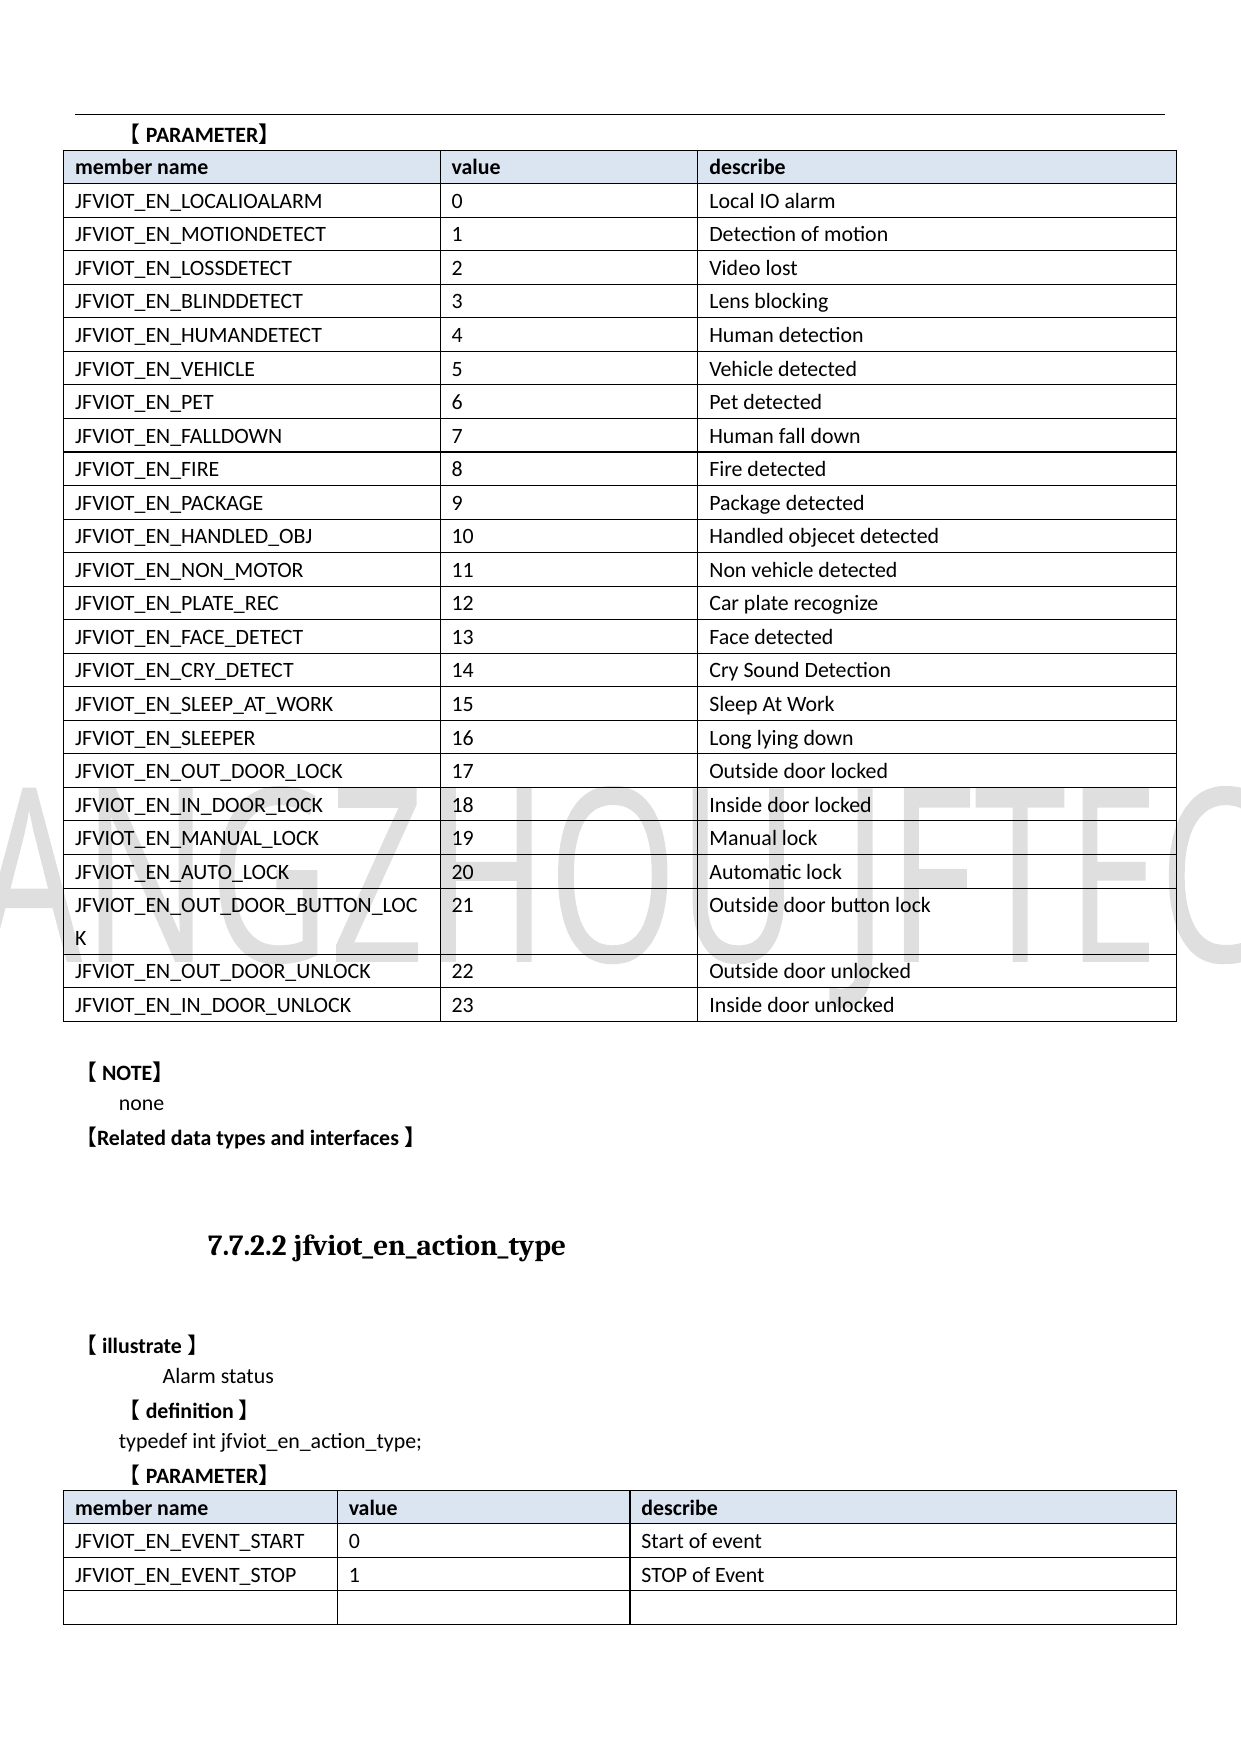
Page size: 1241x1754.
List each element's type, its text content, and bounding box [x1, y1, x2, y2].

table_cell 22 [441, 955, 697, 987]
table_cell JFVIOT_EN_CRY_DETECT [64, 654, 440, 686]
table_cell JFVIOT_EN_IN_DOOR_LOCK [64, 788, 440, 820]
table_cell Start of event [631, 1524, 1176, 1557]
table_cell 9 [441, 486, 697, 518]
table_cell JFVIOT_EN_AUTO_LOCK [64, 855, 440, 887]
table_cell JFVIOT_EN_MOTIONDETECT [64, 218, 440, 250]
table_cell Face detected [698, 620, 1176, 653]
table_cell JFVIOT_EN_OUT_DOOR_BUTTON_LOCK [64, 889, 440, 953]
table_cell JFVIOT_EN_VEHICLE [64, 352, 440, 384]
table_cell JFVIOT_EN_SLEEPER [64, 721, 440, 753]
table_cell Automatic lock [698, 855, 1176, 887]
table_cell Detection of motion [698, 218, 1176, 250]
table_cell 10 [441, 520, 697, 552]
text 【 PARAMETER】 [75, 1457, 1165, 1490]
table_cell 15 [441, 687, 697, 720]
table_cell Inside door unlocked [698, 988, 1176, 1021]
text 【 illustrate 】 [75, 1327, 1165, 1360]
text 【 PARAMETER】 [75, 117, 1165, 149]
table_cell Video lost [698, 251, 1176, 284]
table_cell Outside door button lock [698, 889, 1176, 953]
text none [75, 1087, 1165, 1119]
table_cell JFVIOT_EN_PET [64, 385, 440, 418]
table_cell Pet detected [698, 385, 1176, 418]
table_cell Outside door unlocked [698, 955, 1176, 987]
text 【 definition 】 [75, 1392, 1165, 1425]
table_cell 11 [441, 553, 697, 586]
table_cell JFVIOT_EN_SLEEP_AT_WORK [64, 687, 440, 720]
table_header describe [631, 1491, 1176, 1523]
table_cell JFVIOT_EN_NON_MOTOR [64, 553, 440, 586]
table_cell 16 [441, 721, 697, 753]
table_cell 12 [441, 587, 697, 619]
subtitle jfviot_en_action_type [208, 1213, 1165, 1278]
table_cell JFVIOT_EN_HUMANDETECT [64, 318, 440, 351]
table_cell 23 [441, 988, 697, 1021]
table_cell JFVIOT_EN_FIRE [64, 453, 440, 485]
table_cell Manual lock [698, 821, 1176, 854]
table_header value [338, 1491, 629, 1523]
table_cell JFVIOT_EN_BLINDDETECT [64, 285, 440, 317]
table_cell Human detection [698, 318, 1176, 351]
table_cell JFVIOT_EN_MANUAL_LOCK [64, 821, 440, 854]
table_cell JFVIOT_EN_FALLDOWN [64, 419, 440, 451]
table_header value [441, 151, 697, 183]
table_cell JFVIOT_EN_IN_DOOR_UNLOCK [64, 988, 440, 1021]
table_cell 0 [338, 1524, 629, 1557]
table_cell Long lying down [698, 721, 1176, 753]
table_cell JFVIOT_EN_EVENT_START [64, 1524, 337, 1557]
table_cell 8 [441, 453, 697, 485]
table_header describe [698, 151, 1176, 183]
table_cell STOP of Event [631, 1558, 1176, 1590]
table_cell 0 [441, 184, 697, 217]
table_cell Lens blocking [698, 285, 1176, 317]
table_header member name [64, 1491, 337, 1523]
table_cell 1 [441, 218, 697, 250]
table_cell JFVIOT_EN_FACE_DETECT [64, 620, 440, 653]
table_cell JFVIOT_EN_PACKAGE [64, 486, 440, 518]
table_cell Human fall down [698, 419, 1176, 451]
text typedef int jfviot_en_action_type; [75, 1425, 1165, 1457]
table_cell 7 [441, 419, 697, 451]
table_cell JFVIOT_EN_LOSSDETECT [64, 251, 440, 284]
table_cell Package detected [698, 486, 1176, 518]
table_cell 4 [441, 318, 697, 351]
table_cell 1 [338, 1558, 629, 1590]
text 【Related data types and interfaces 】 [75, 1119, 1165, 1152]
table_cell 18 [441, 788, 697, 820]
table_cell [64, 1591, 337, 1624]
table_cell Car plate recognize [698, 587, 1176, 619]
table_cell 17 [441, 754, 697, 787]
table_cell [338, 1591, 629, 1624]
table_cell Sleep At Work [698, 687, 1176, 720]
table_cell 19 [441, 821, 697, 854]
table_cell JFVIOT_EN_LOCALIOALARM [64, 184, 440, 217]
table_cell Inside door locked [698, 788, 1176, 820]
table_cell Non vehicle detected [698, 553, 1176, 586]
table_cell Vehicle detected [698, 352, 1176, 384]
table_header member name [64, 151, 440, 183]
table_cell 6 [441, 385, 697, 418]
table_cell 13 [441, 620, 697, 653]
table_cell Handled objecet detected [698, 520, 1176, 552]
text 【 NOTE】 [75, 1054, 1165, 1087]
table_cell JFVIOT_EN_PLATE_REC [64, 587, 440, 619]
table_cell 14 [441, 654, 697, 686]
text Alarm status [75, 1360, 1165, 1392]
table_cell 20 [441, 855, 697, 887]
table_cell 3 [441, 285, 697, 317]
table_cell [631, 1591, 1176, 1624]
table_cell JFVIOT_EN_OUT_DOOR_LOCK [64, 754, 440, 787]
table_cell JFVIOT_EN_OUT_DOOR_UNLOCK [64, 955, 440, 987]
table_cell JFVIOT_EN_EVENT_STOP [64, 1558, 337, 1590]
table_cell Local IO alarm [698, 184, 1176, 217]
table_cell Outside door locked [698, 754, 1176, 787]
table_cell 5 [441, 352, 697, 384]
table_cell Cry Sound Detection [698, 654, 1176, 686]
table_cell 21 [441, 889, 697, 953]
table_cell JFVIOT_EN_HANDLED_OBJ [64, 520, 440, 552]
table_cell Fire detected [698, 453, 1176, 485]
table_cell 2 [441, 251, 697, 284]
